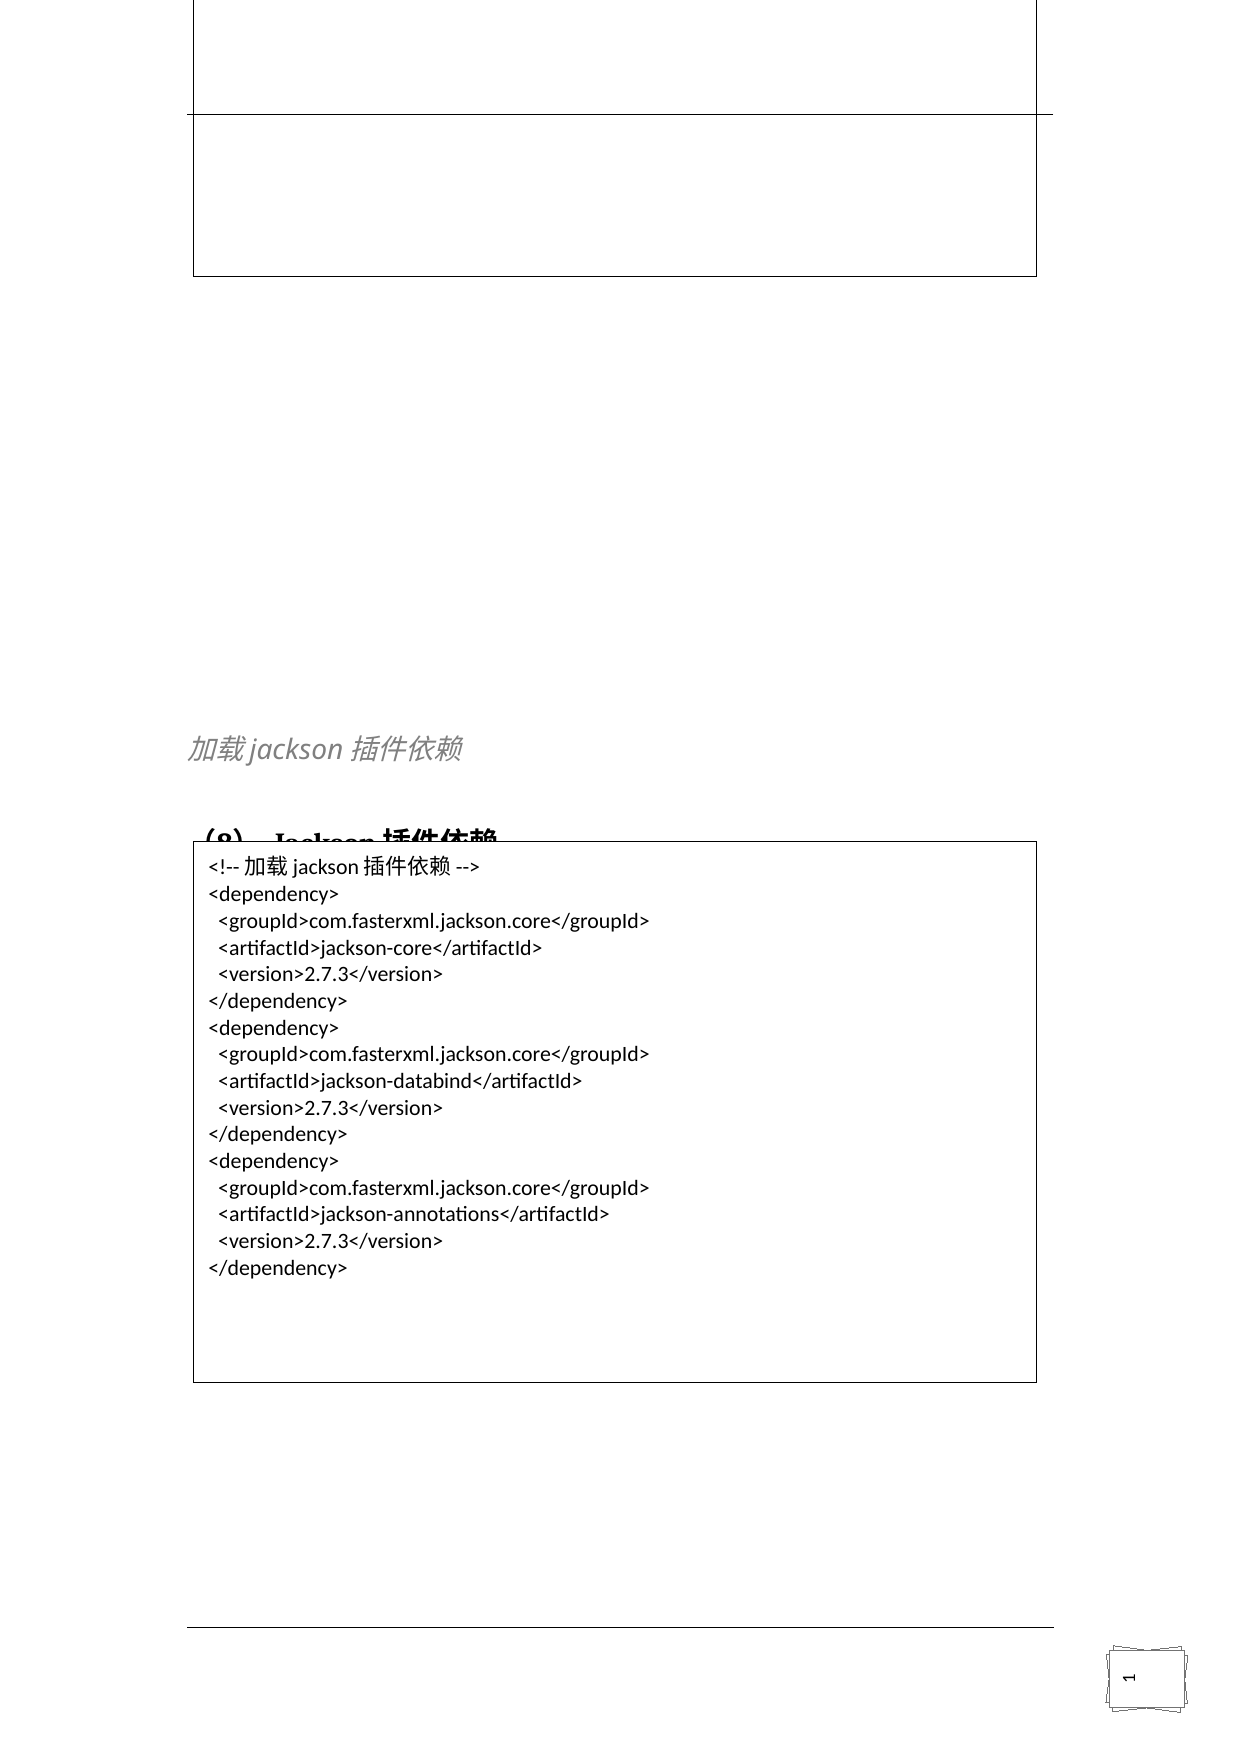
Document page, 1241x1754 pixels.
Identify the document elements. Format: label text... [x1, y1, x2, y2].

subtitle Jackson插件依赖 [187, 809, 1053, 874]
text 加载jackson插件依赖 [187, 714, 1053, 779]
